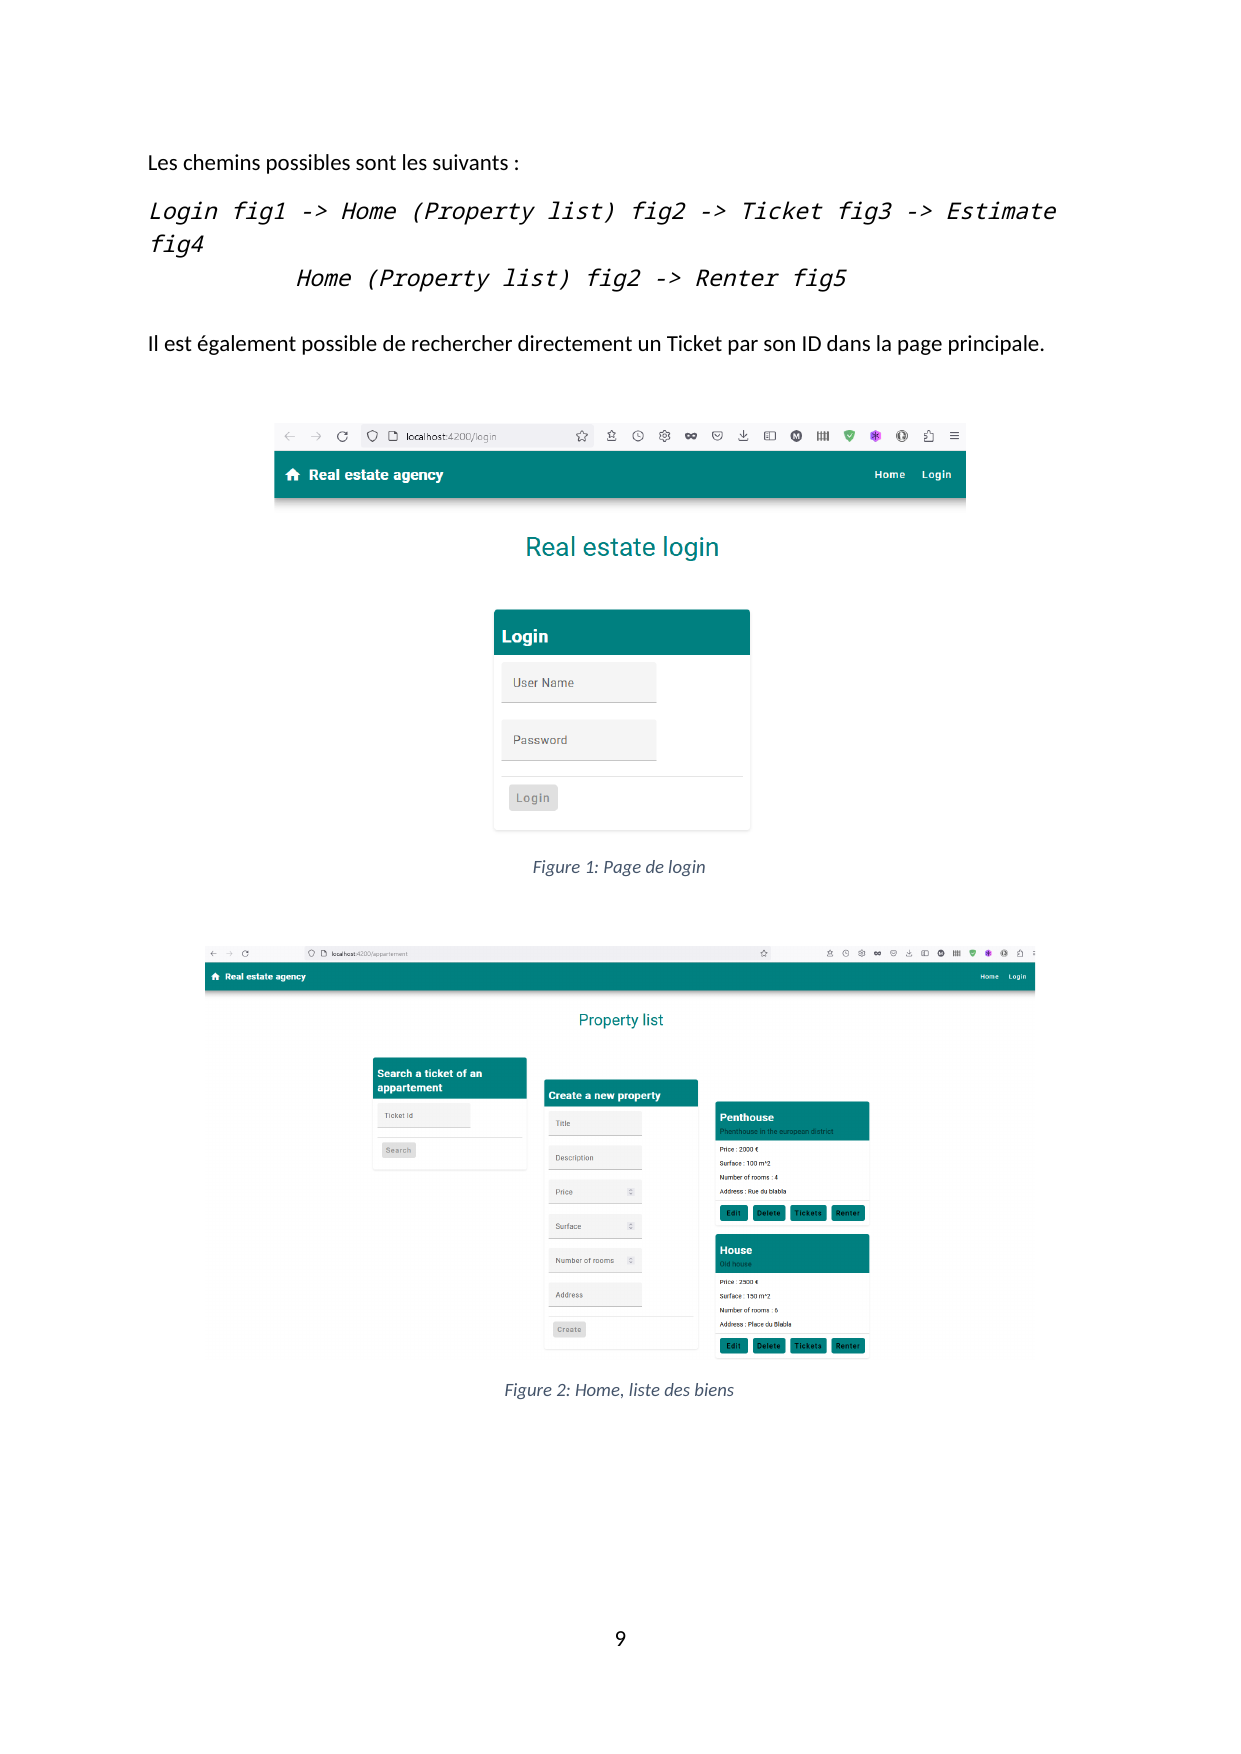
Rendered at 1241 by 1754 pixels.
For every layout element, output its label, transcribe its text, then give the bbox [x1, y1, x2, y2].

picture [205, 946, 1036, 1360]
text Login fig1 -> Home (Property list) fig2 -> Ticket fig3 -> Estimate fig4 [148, 194, 1093, 259]
text Home (Property list) fig2 -> Renter fig5 [221, 262, 1093, 293]
text Il est également possible de rechercher directement un Ticket par son ID dans la page principale. [148, 329, 1093, 358]
text Les chemins possibles sont les suivants : [148, 148, 1093, 176]
picture [274, 423, 966, 837]
